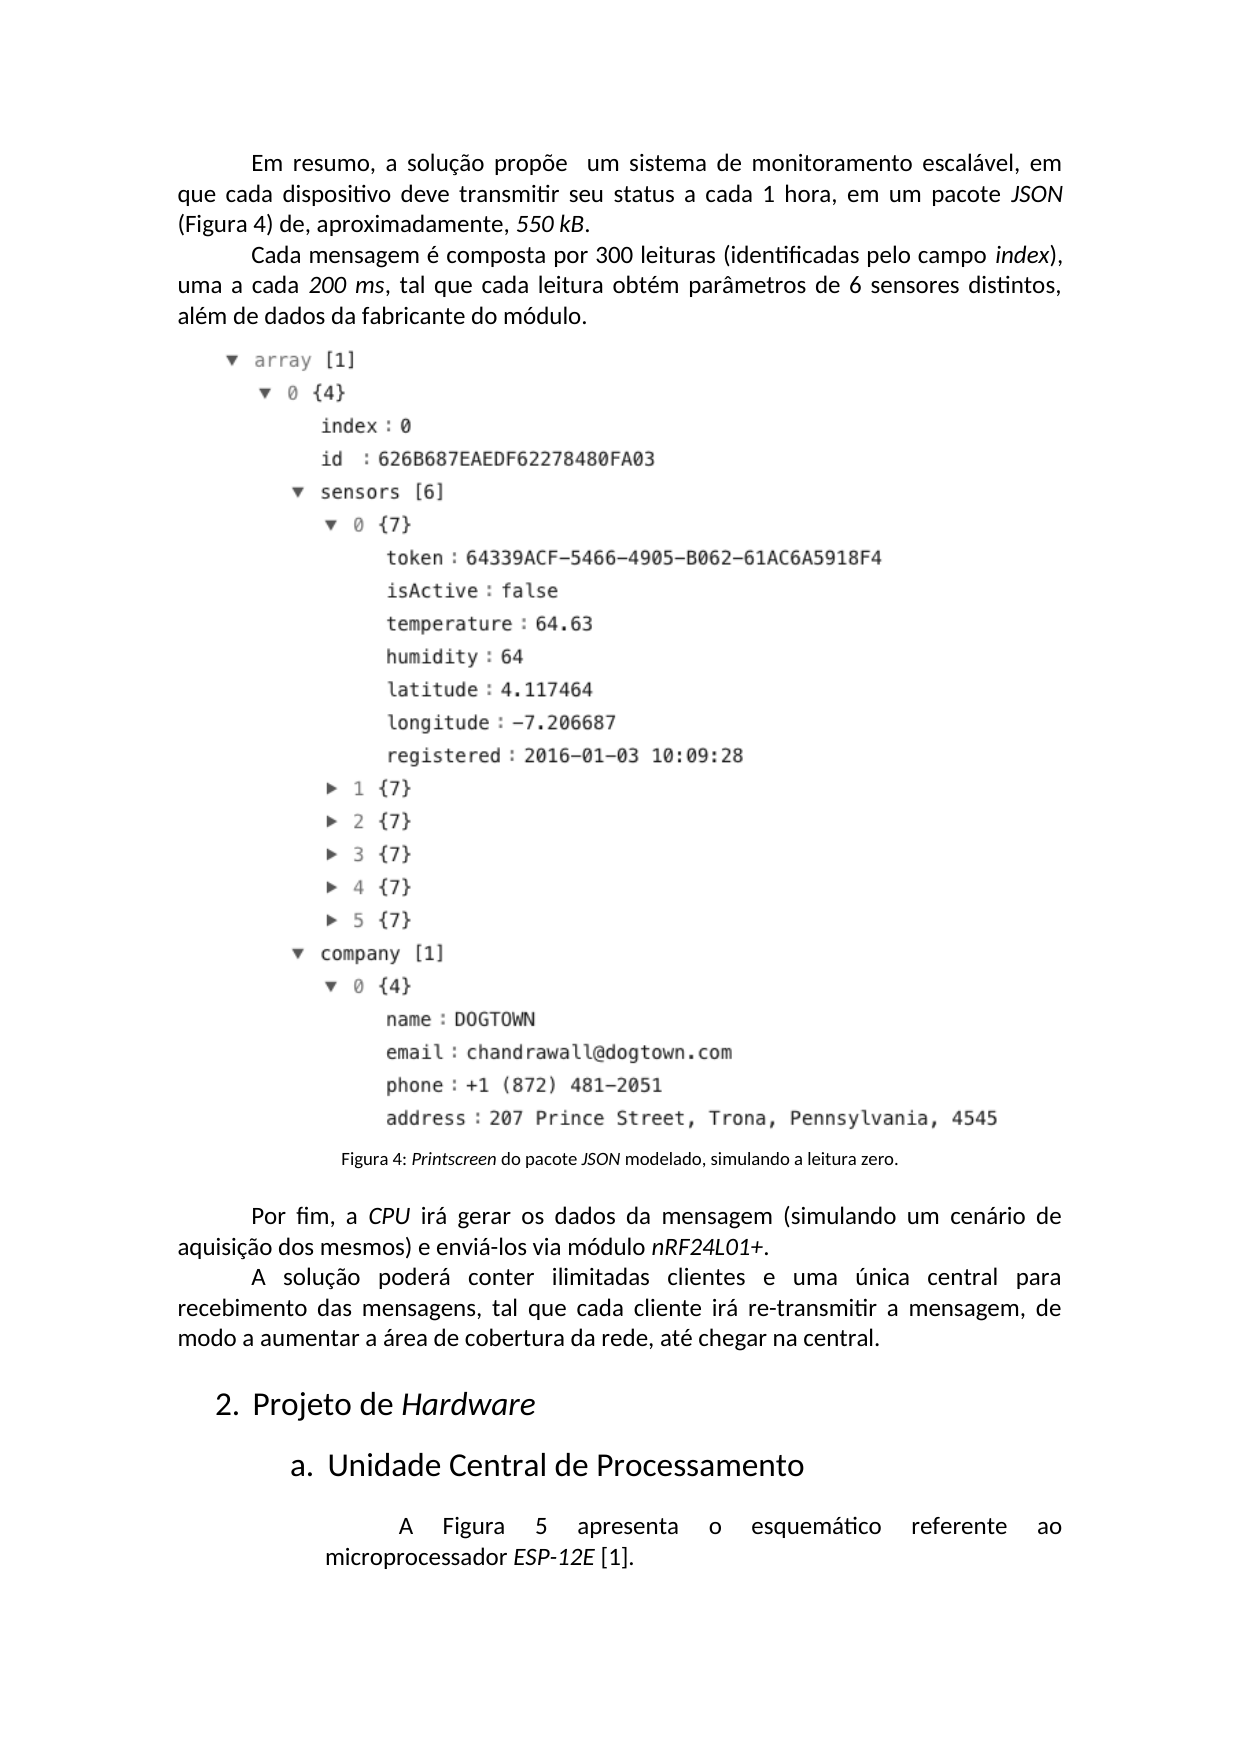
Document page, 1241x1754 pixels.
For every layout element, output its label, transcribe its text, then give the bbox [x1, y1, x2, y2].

text A solução poderá conter ilimitadas clientes e uma única central para recebimento das mensagens, tal que cada cliente irá re-transmitir a mensagem, de modo a aumentar a área de cobertura da rede, até chegar na central. [177, 1261, 1063, 1353]
text Figura 4: Printscreen do pacote JSON modelado, simulando a leitura zero. [177, 1147, 1063, 1170]
list Unidade Central de Processamento [290, 1444, 1063, 1485]
picture [220, 346, 1020, 1147]
list Projeto de Hardware [215, 1383, 1063, 1424]
text Por fim, a CPU irá gerar os dados da mensagem (simulando um cenário de aquisição dos mesmos) e enviá-los via módulo nRF24L01+. [177, 1200, 1063, 1261]
text Em resumo, a solução propõe um sistema de monitoramento escalável, em que cada dispositivo deve transmitir seu status a cada 1 hora, em um pacote JSON (Figura 4) de, aproximadamente, 550 kB. [177, 148, 1063, 239]
text A Figura 5 apresenta o esquemático referente ao microprocessador ESP-12E [1]. [325, 1510, 1063, 1571]
text Cada mensagem é composta por 300 leituras (identificadas pelo campo index), uma a cada 200 ms, tal que cada leitura obtém parâmetros de 6 sensores distintos, além de dados da fabricante do módulo. [177, 239, 1063, 331]
